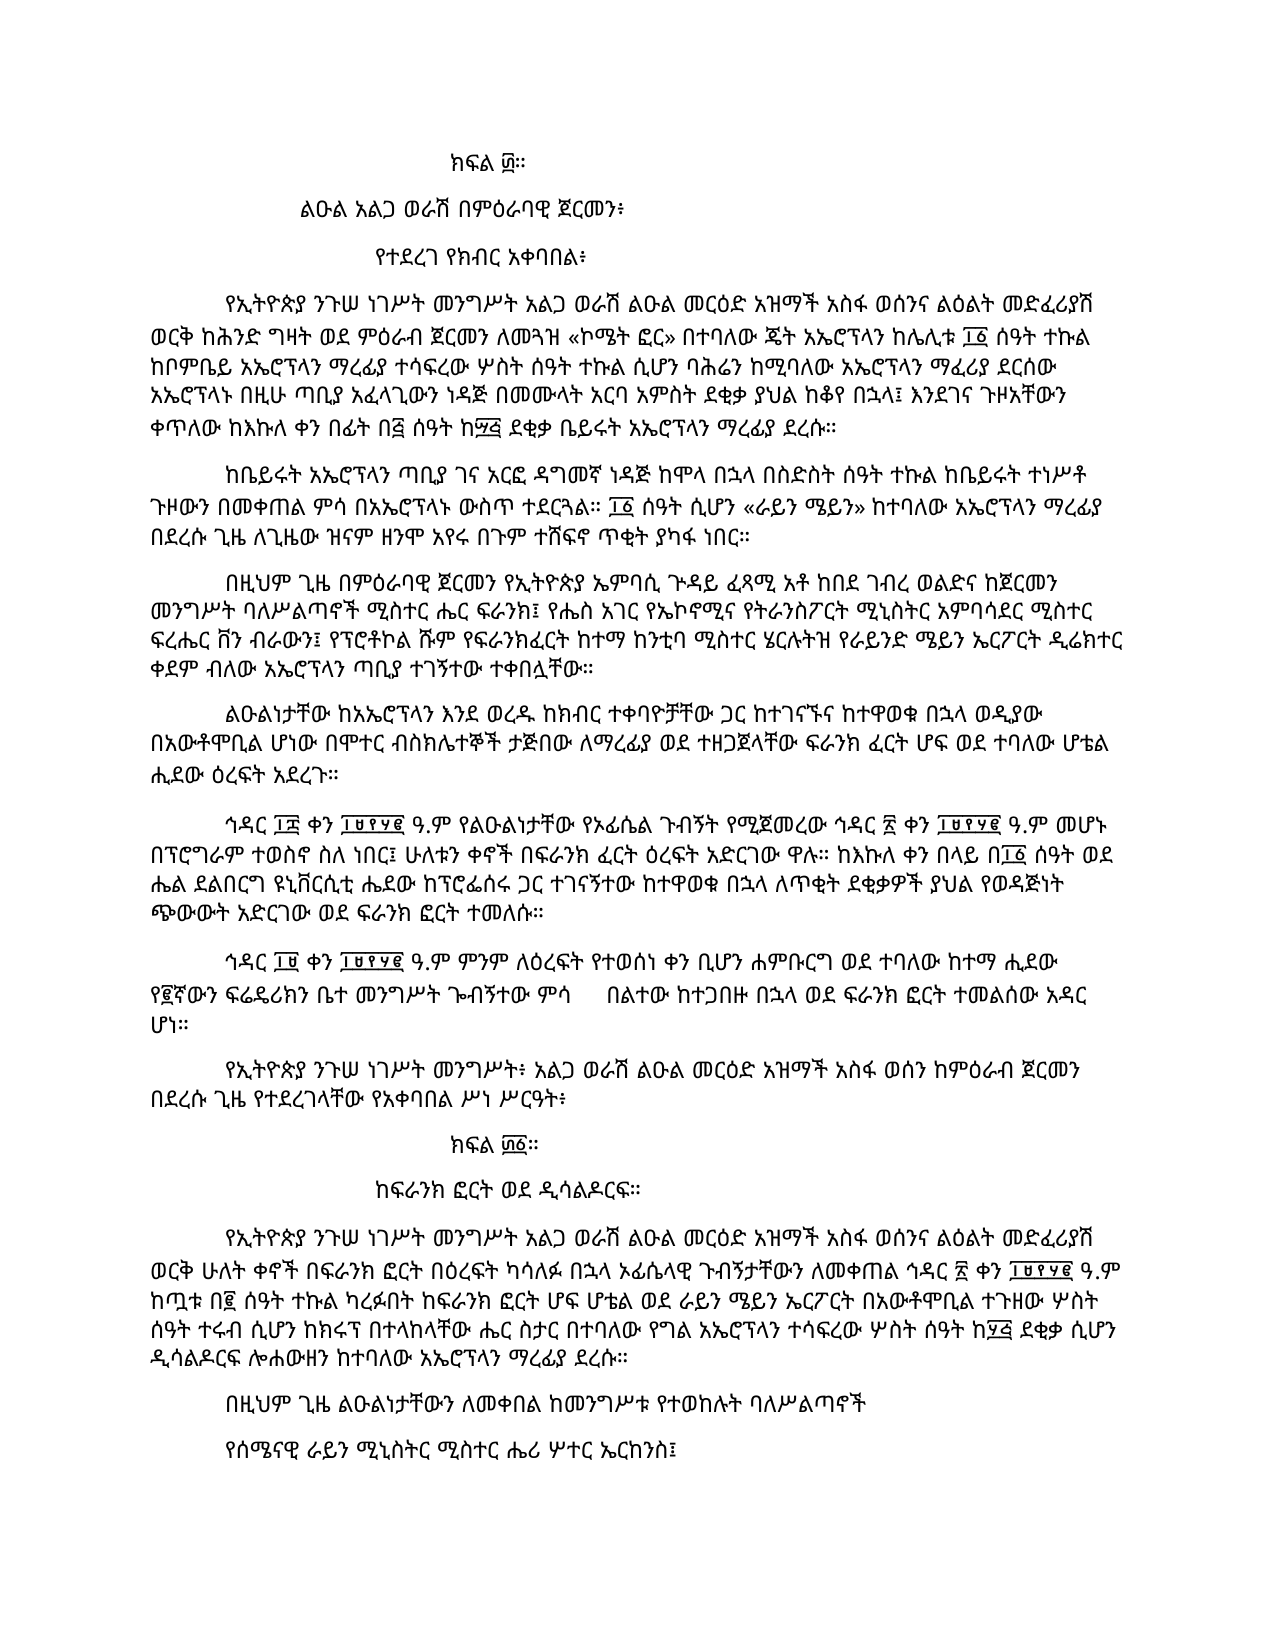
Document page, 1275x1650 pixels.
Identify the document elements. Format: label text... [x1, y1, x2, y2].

text የኢትዮጵያ ንጉሠ ነገሥት መንግሥት፥ አልጋ ወራሽ ልዑል መርዕድ አዝማች አስፋ ወሰን ከምዕራብ ጀርመን በደረሱ ጊዜ የተደረገላቸው የአቀባበል ሥነ ሥርዓት፥ [150, 1058, 1125, 1113]
text ከቤይሩት አኤሮፕላን ጣቢያ ገና አርፎ ዳግመኛ ነዳጅ ከሞላ በኋላ በስድስት ሰዓት ተኩል ከቤይሩት ተነሥቶ ጉዞውን በመቀጠል ምሳ በአኤሮፕላኑ ውስጥ ተደርጓል። ፲፩ ሰዓት ሲሆን «ራይን ሜይን» ከተባለው አኤሮፕላን ማረፊያ በደረሱ ጊዜ ለጊዜው ዝናም ዘንሞ አየሩ በጉም ተሸፍኖ ጥቂት ያካፋ ነበር። [150, 462, 1125, 551]
text ኅዳር ፲፰ ቀን ፲፱፻፶፪ ዓ.ም የልዑልነታቸው የኦፊሴል ጉብኝት የሚጀመረው ኅዳር ፳ ቀን ፲፱፻፶፪ ዓ.ም መሆኑ በፕሮግራም ተወስኖ ስለ ነበር፤ ሁለቱን ቀኖች በፍራንክ ፈርት ዕረፍት አድርገው ዋሉ። ከእኩለ ቀን በላይ በ፲፩ ሰዓት ወደ ሔል ደልበርግ ዩኒቨርሲቲ ሔደው ከፕሮፌሰሩ ጋር ተገናኝተው ከተዋወቁ በኋላ ለጥቂት ደቂቃዎች ያህል የወዳጅነት ጭውውት አድርገው ወደ ፍራንክ ፎርት ተመለሱ። [150, 809, 1125, 927]
text ኅዳር ፲፱ ቀን ፲፱፻፶፪ ዓ.ም ምንም ለዕረፍት የተወሰነ ቀን ቢሆን ሐምቡርግ ወደ ተባለው ከተማ ሒደው የ፪ኛውን ፍሬዴሪክን ቤተ መንግሥት ጐብኝተው ምሳ በልተው ከተጋበዙ በኋላ ወደ ፍራንክ ፎርት ተመልሰው አዳር ሆነ። [150, 946, 1125, 1039]
text በዚህም ጊዜ በምዕራባዊ ጀርመን የኢትዮጵያ ኤምባሲ ጕዳይ ፈጻሚ አቶ ከበደ ገብረ ወልድና ከጀርመን መንግሥት ባለሥልጣኖች ሚስተር ሔር ፍራንክ፤ የሔስ አገር የኤኮኖሚና የትራንስፖርት ሚኒስትር አምባሳደር ሚስተር ፍረሔር ቨን ብራውን፤ የፕሮቶኮል ሹም የፍራንክፈርት ከተማ ከንቲባ ሚስተር ሄርሉትዝ የራይንድ ሜይን ኤርፖርት ዲሬክተር ቀደም ብለው አኤሮፕላን ጣቢያ ተገኝተው ተቀበሏቸው። [150, 570, 1125, 683]
text ልዑልነታቸው ከአኤሮፕላን እንደ ወረዱ ከክብር ተቀባዮቻቸው ጋር ከተገናኙና ከተዋወቁ በኋላ ወዲያው በአውቶሞቢል ሆነው በሞተር ብስክሌተኞች ታጅበው ለማረፊያ ወደ ተዘጋጀላቸው ፍራንክ ፈርት ሆፍ ወደ ተባለው ሆቴል ሒደው ዕረፍት አደረጉ። [150, 701, 1125, 790]
text የኢትዮጵያ ንጉሠ ነገሥት መንግሥት አልጋ ወራሽ ልዑል መርዕድ አዝማች አስፋ ወሰንና ልዕልት መድፈሪያሽ ወርቅ ከሕንድ ግዛት ወደ ምዕራብ ጀርመን ለመጓዝ «ኮሜት ፎር» በተባለው ጄት አኤሮፕላን ከሌሊቱ ፲፩ ሰዓት ተኩል ከቦምቤይ አኤሮፕላን ማረፊያ ተሳፍረው ሦስት ሰዓት ተኩል ሲሆን ባሕሬን ከሚባለው አኤሮፕላን ማፈሪያ ደርሰው አኤሮፕላኑ በዚሁ ጣቢያ አፈላጊውን ነዳጅ በመሙላት አርባ አምስት ደቂቃ ያህል ከቆየ በኋላ፤ እንደገና ጉዞአቸውን ቀጥለው ከእኩለ ቀን በፊት በ፭ ሰዓት ከ፵፭ ደቂቃ ቤይሩት አኤሮፕላን ማረፊያ ደረሱ። [150, 291, 1125, 443]
text በዚህም ጊዜ ልዑልነታቸውን ለመቀበል ከመንግሥቱ የተወከሉት ባለሥልጣኖች [150, 1391, 1125, 1418]
text የሰሜናዊ ራይን ሚኒስትር ሚስተር ሔሪ ሦተር ኤርከንስ፤ [150, 1437, 1125, 1463]
text የኢትዮጵያ ንጉሠ ነገሥት መንግሥት አልጋ ወራሽ ልዑል መርዕድ አዝማች አስፋ ወሰንና ልዕልት መድፈሪያሽ ወርቅ ሁለት ቀኖች በፍራንክ ፎርት በዕረፍት ካሳለፉ በኋላ ኦፊሴላዊ ጉብኝታቸውን ለመቀጠል ኅዳር ፳ ቀን ፲፱፻፶፪ ዓ.ም ከጧቱ በ፪ ሰዓት ተኩል ካረፉበት ከፍራንክ ፎርት ሆፍ ሆቴል ወደ ራይን ሜይን ኤርፖርት በአውቶሞቢል ተጉዘው ሦስት ሰዓት ተሩብ ሲሆን ከክሩፕ በተላከላቸው ሔር ስታር በተባለው የግል አኤሮፕላን ተሳፍረው ሦስት ሰዓት ከ፶፭ ደቂቃ ሲሆን ዲሳልዶርፍ ሎሐውዘን ከተባለው አኤሮፕላን ማረፊያ ደረሱ። [150, 1226, 1125, 1372]
text ክፍል ፴። [150, 150, 1125, 177]
text ክፍል ፴፩። [150, 1132, 1125, 1158]
text ልዑል አልጋ ወራሽ በምዕራባዊ ጀርመን፥ [150, 196, 1125, 222]
text የተደረገ የክብር አቀባበል፥ [150, 244, 1125, 270]
text ከፍራንክ ፎርት ወደ ዲሳልዶርፍ። [150, 1178, 1125, 1204]
